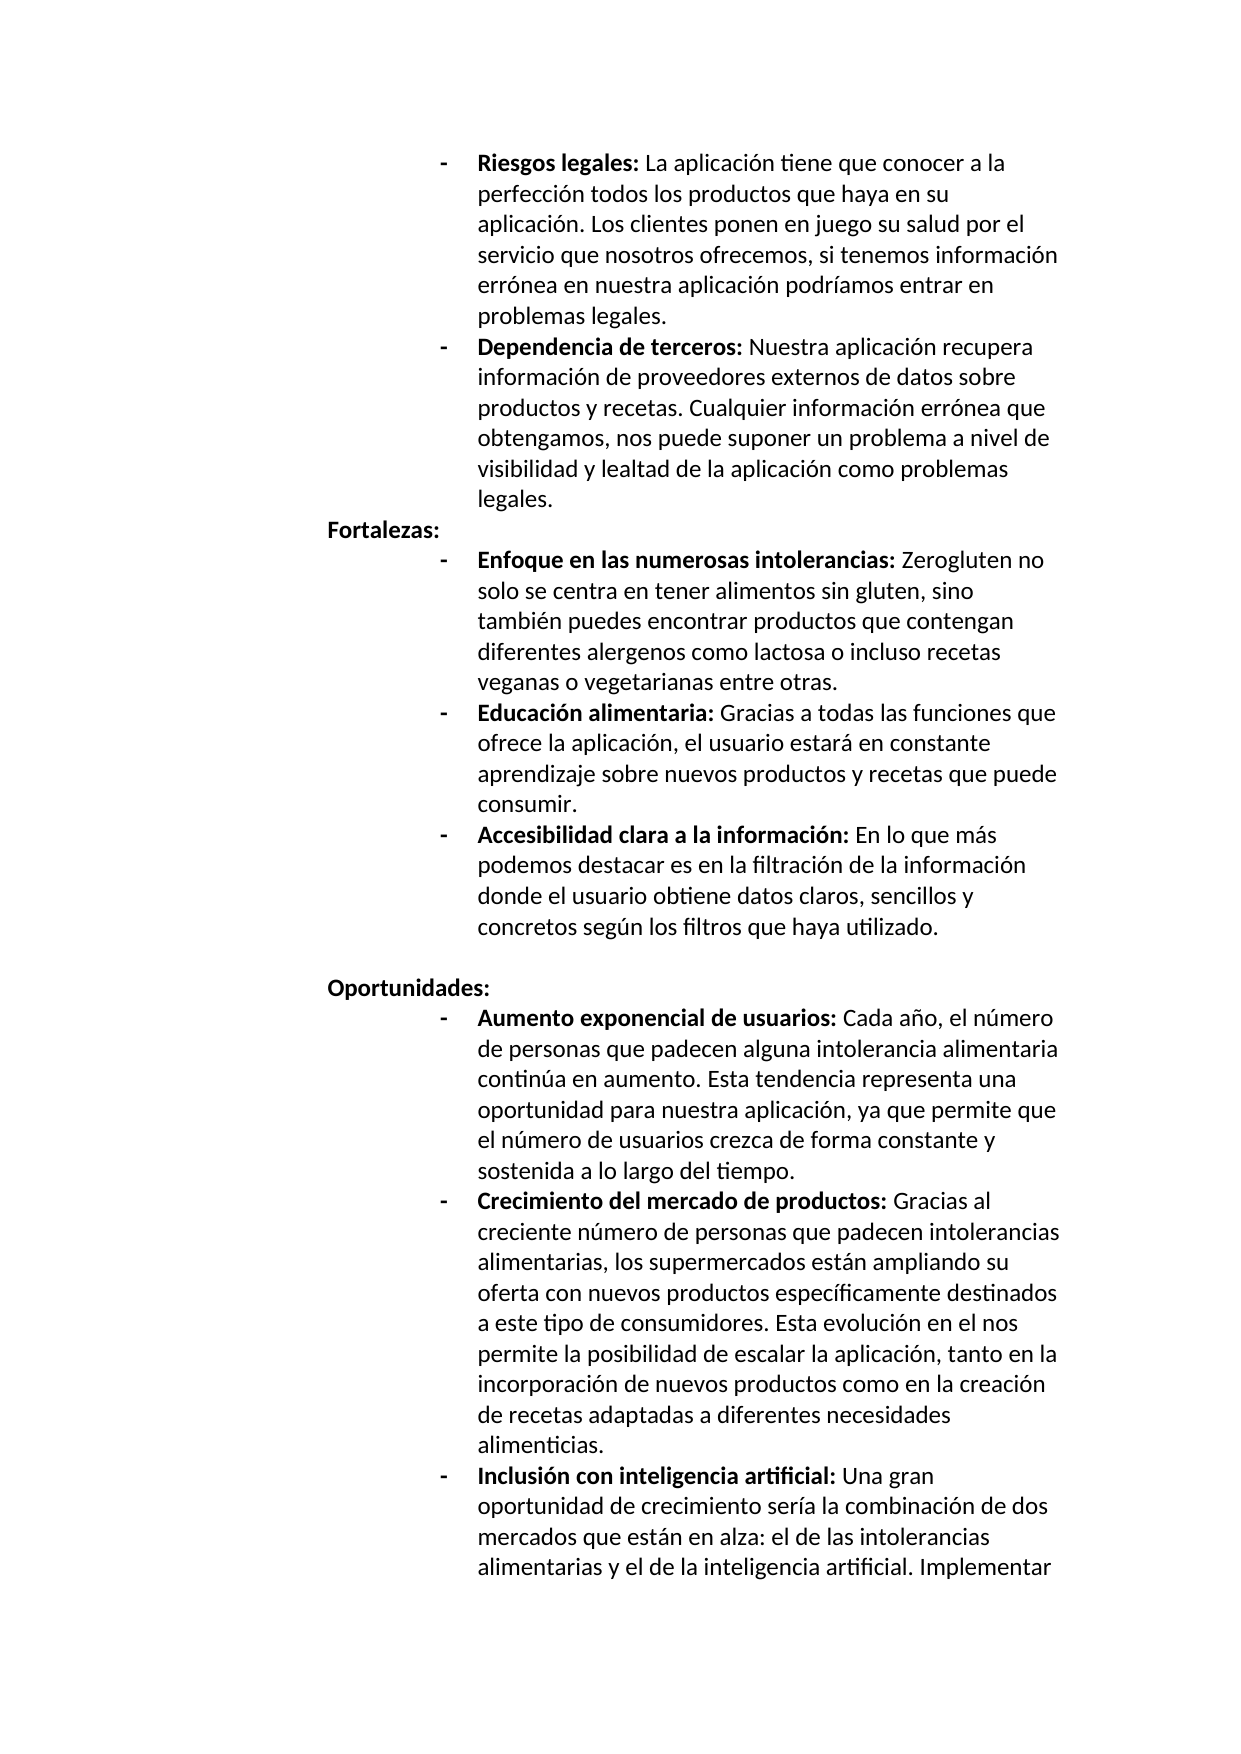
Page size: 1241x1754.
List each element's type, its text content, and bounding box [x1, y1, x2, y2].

text Oportunidades: [327, 972, 1063, 1002]
text Fortalezas: [327, 514, 1063, 544]
list Aumento exponencial de usuarios: Cada año, el número de personas que padecen alguna intolerancia alimentaria continúa en aumento. Esta tendencia representa una oportunidad para nuestra aplicación, ya que permite que el número de usuarios crezca de forma constante y sostenida a lo largo del tiempo. [440, 1002, 1063, 1185]
list Accesibilidad clara a la información: En lo que más podemos destacar es en la filtración de la información donde el usuario obtiene datos claros, sencillos y concretos según los filtros que haya utilizado. [440, 819, 1063, 941]
list Enfoque en las numerosas intolerancias: Zerogluten no solo se centra en tener alimentos sin gluten, sino también puedes encontrar productos que contengan diferentes alergenos como lactosa o incluso recetas veganas o vegetarianas entre otras. [440, 544, 1063, 697]
list Dependencia de terceros: Nuestra aplicación recupera información de proveedores externos de datos sobre productos y recetas. Cualquier información errónea que obtengamos, nos puede suponer un problema a nivel de visibilidad y lealtad de la aplicación como problemas legales. [440, 331, 1063, 514]
list Educación alimentaria: Gracias a todas las funciones que ofrece la aplicación, el usuario estará en constante aprendizaje sobre nuevos productos y recetas que puede consumir. [440, 697, 1063, 819]
